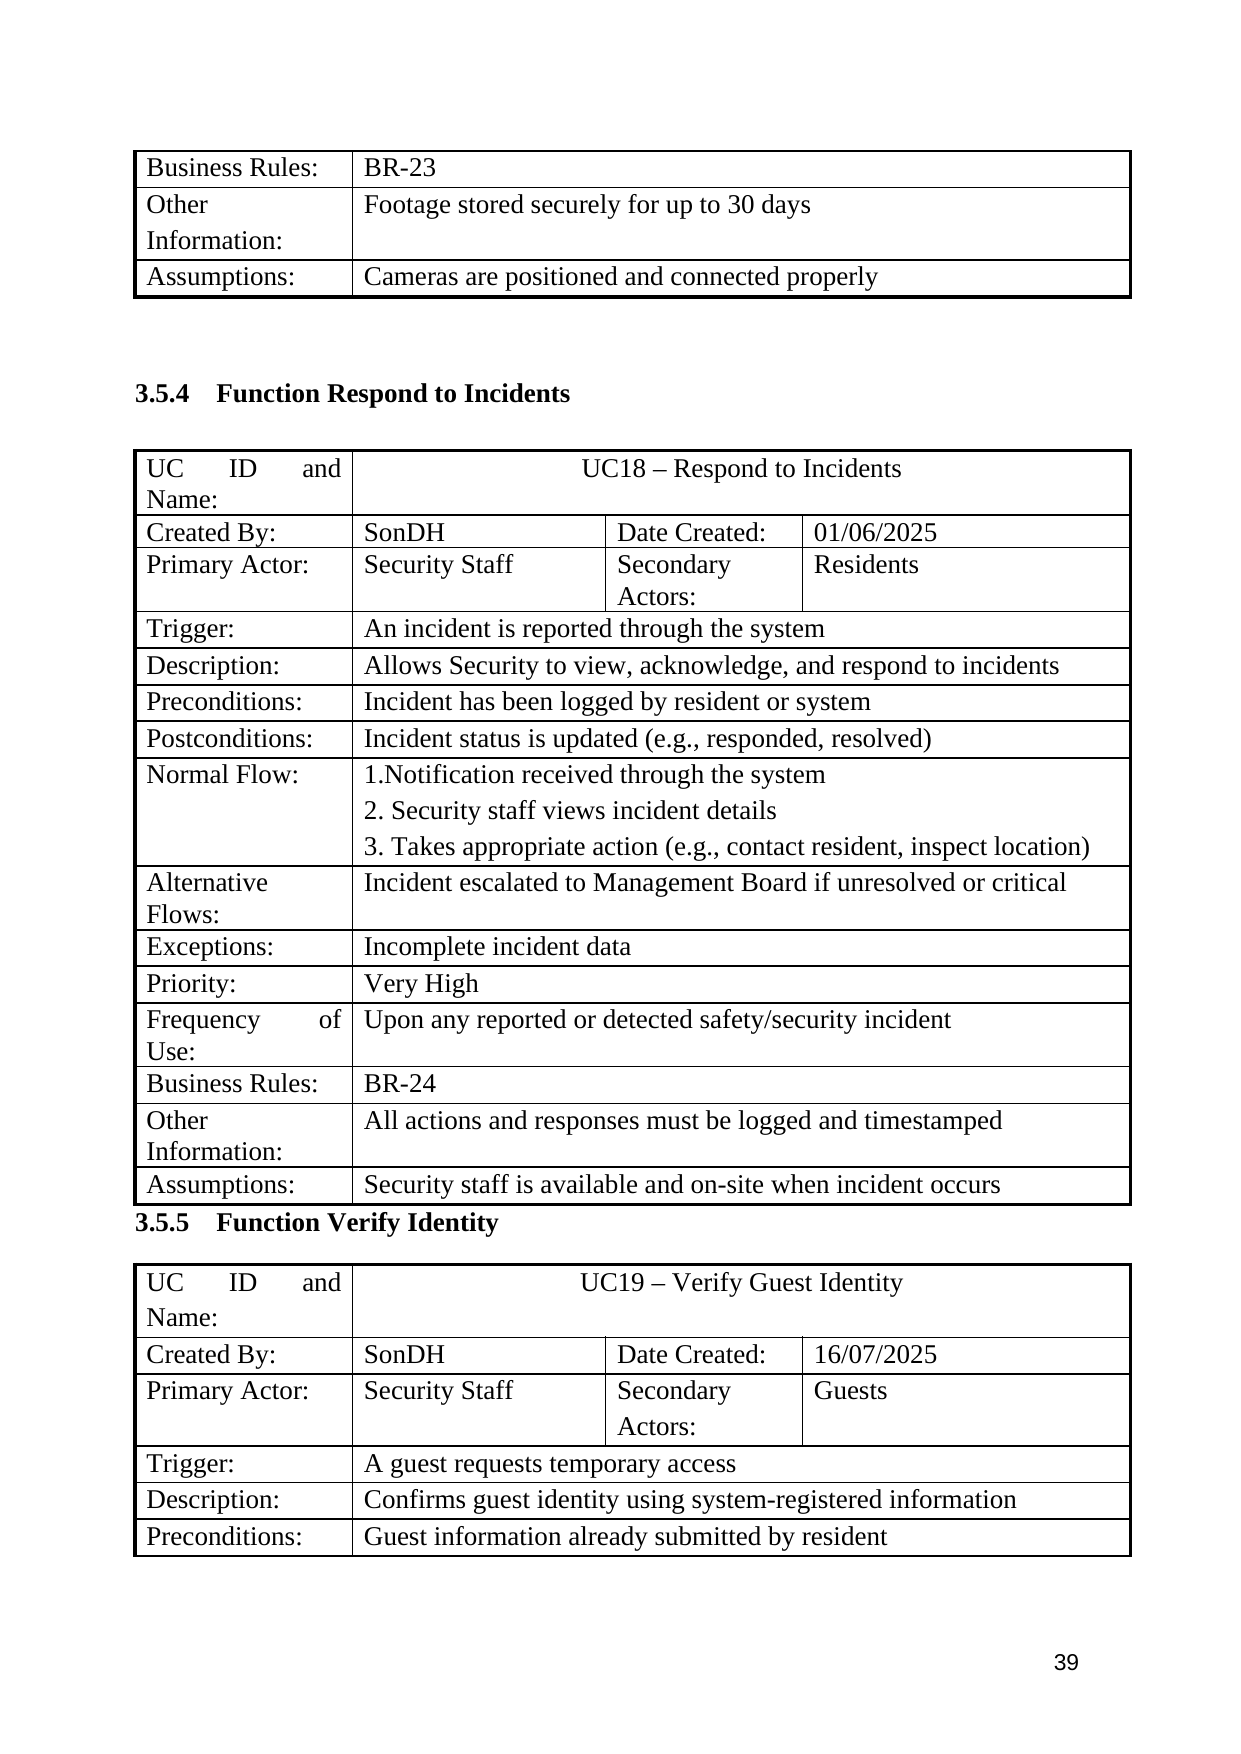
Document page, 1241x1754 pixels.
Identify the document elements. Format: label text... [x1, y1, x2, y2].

table_cell Allows Security to view, acknowledge, and respond to incidents [353, 649, 1129, 684]
table_cell Primary Actor: [137, 548, 352, 611]
table_cell Incident has been logged by resident or system [353, 686, 1129, 720]
table_cell Exceptions: [137, 931, 352, 965]
table_cell Upon any reported or detected safety/security incident [353, 1004, 1129, 1066]
table_cell Security Staff [353, 548, 605, 611]
table_cell Incident status is updated (e.g., responded, resolved) [353, 722, 1129, 757]
table_header UC ID and Name: [137, 452, 352, 514]
table_cell BR-23 [353, 152, 1129, 187]
table_cell Date Created: [606, 516, 802, 547]
table_cell 01/06/2025 [803, 516, 1129, 547]
table_cell Preconditions: [137, 1520, 352, 1555]
table_cell Trigger: [137, 612, 352, 647]
table_cell Created By: [137, 1338, 352, 1373]
table_cell Guest information already submitted by resident [353, 1520, 1129, 1555]
table_cell Incident escalated to Management Board if unresolved or critical [353, 867, 1129, 929]
table_cell Security Staff [353, 1375, 605, 1445]
table_cell Priority: [137, 967, 352, 1002]
table_cell Cameras are positioned and connected properly [353, 261, 1129, 295]
table_header UC19 – Verify Guest Identity [353, 1266, 1129, 1336]
table_cell Incomplete incident data [353, 931, 1129, 965]
table_cell Postconditions: [137, 722, 352, 757]
table_cell Normal Flow: [137, 759, 352, 865]
table_cell Assumptions: [137, 1168, 352, 1203]
table_cell 1.Notification received through the system 2. Security staff views incident details 3. Takes appropriate action (e.g., contact resident, inspect location) [353, 759, 1129, 865]
table_cell Other Information: [137, 1104, 352, 1166]
table_cell Security staff is available and on-site when incident occurs [353, 1168, 1129, 1203]
table_cell Very High [353, 967, 1129, 1002]
table_cell Business Rules: [137, 1067, 352, 1102]
table_cell Assumptions: [137, 261, 352, 295]
table_cell SonDH [353, 516, 605, 547]
table_cell Secondary Actors: [606, 548, 802, 611]
table_cell Date Created: [606, 1338, 802, 1373]
table_cell Created By: [137, 516, 352, 547]
text 3.5.5 Function Verify Identity [135, 1206, 1079, 1237]
table_cell Residents [803, 548, 1129, 611]
table_cell Guests [803, 1375, 1129, 1445]
table_header UC18 – Respond to Incidents [353, 452, 1129, 514]
table_cell Trigger: [137, 1447, 352, 1482]
table_header UC ID and Name: [137, 1266, 352, 1336]
table_cell Alternative Flows: [137, 867, 352, 929]
table_cell Description: [137, 1483, 352, 1518]
table_cell Secondary Actors: [606, 1375, 802, 1445]
table_cell An incident is reported through the system [353, 612, 1129, 647]
table_cell Other Information: [137, 188, 352, 259]
table_cell BR-24 [353, 1067, 1129, 1102]
table_cell A guest requests temporary access [353, 1447, 1129, 1482]
table_cell All actions and responses must be logged and timestamped [353, 1104, 1129, 1166]
table_cell Primary Actor: [137, 1375, 352, 1445]
table_cell Business Rules: [137, 152, 352, 187]
table_cell Preconditions: [137, 686, 352, 720]
table_cell Description: [137, 649, 352, 684]
table_cell Frequency of Use: [137, 1004, 352, 1066]
table_cell Footage stored securely for up to 30 days [353, 188, 1129, 259]
table_cell SonDH [353, 1338, 605, 1373]
text 3.5.4 Function Respond to Incidents [135, 377, 1079, 408]
table_cell Confirms guest identity using system-registered information [353, 1483, 1129, 1518]
table_cell 16/07/2025 [803, 1338, 1129, 1373]
